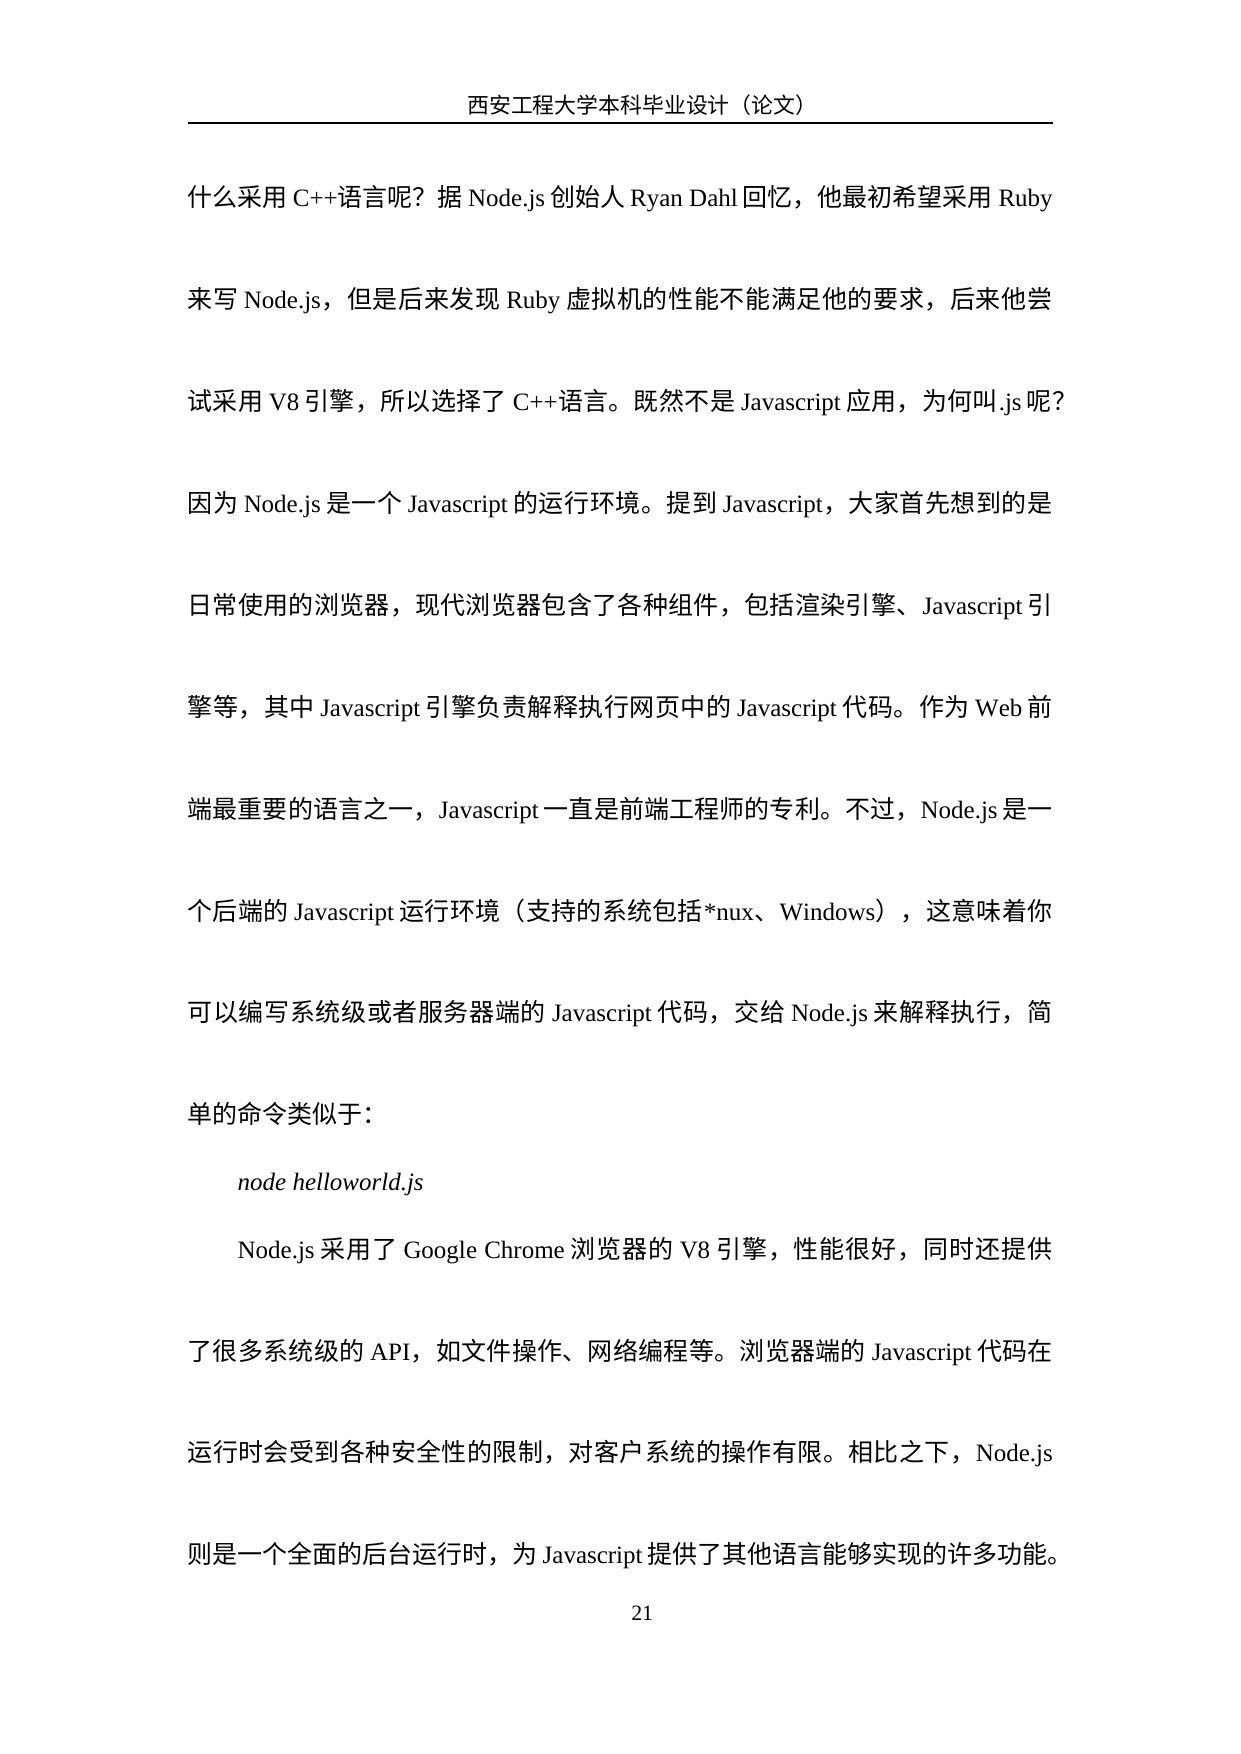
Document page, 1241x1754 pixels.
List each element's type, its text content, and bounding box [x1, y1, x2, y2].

text Node.js采用了Google Chrome浏览器的V8引擎，性能很好，同时还提供了很多系统级的API，如文件操作、网络编程等。浏览器端的Javascript代码在运行时会受到各种安全性的限制，对客户系统的操作有限。相比之下，Node.js则是一个全面的后台运行时，为Javascript提供了其他语言能够实现的许多功能。 [187, 1213, 1053, 1587]
text node helloworld.js [187, 1165, 1053, 1199]
